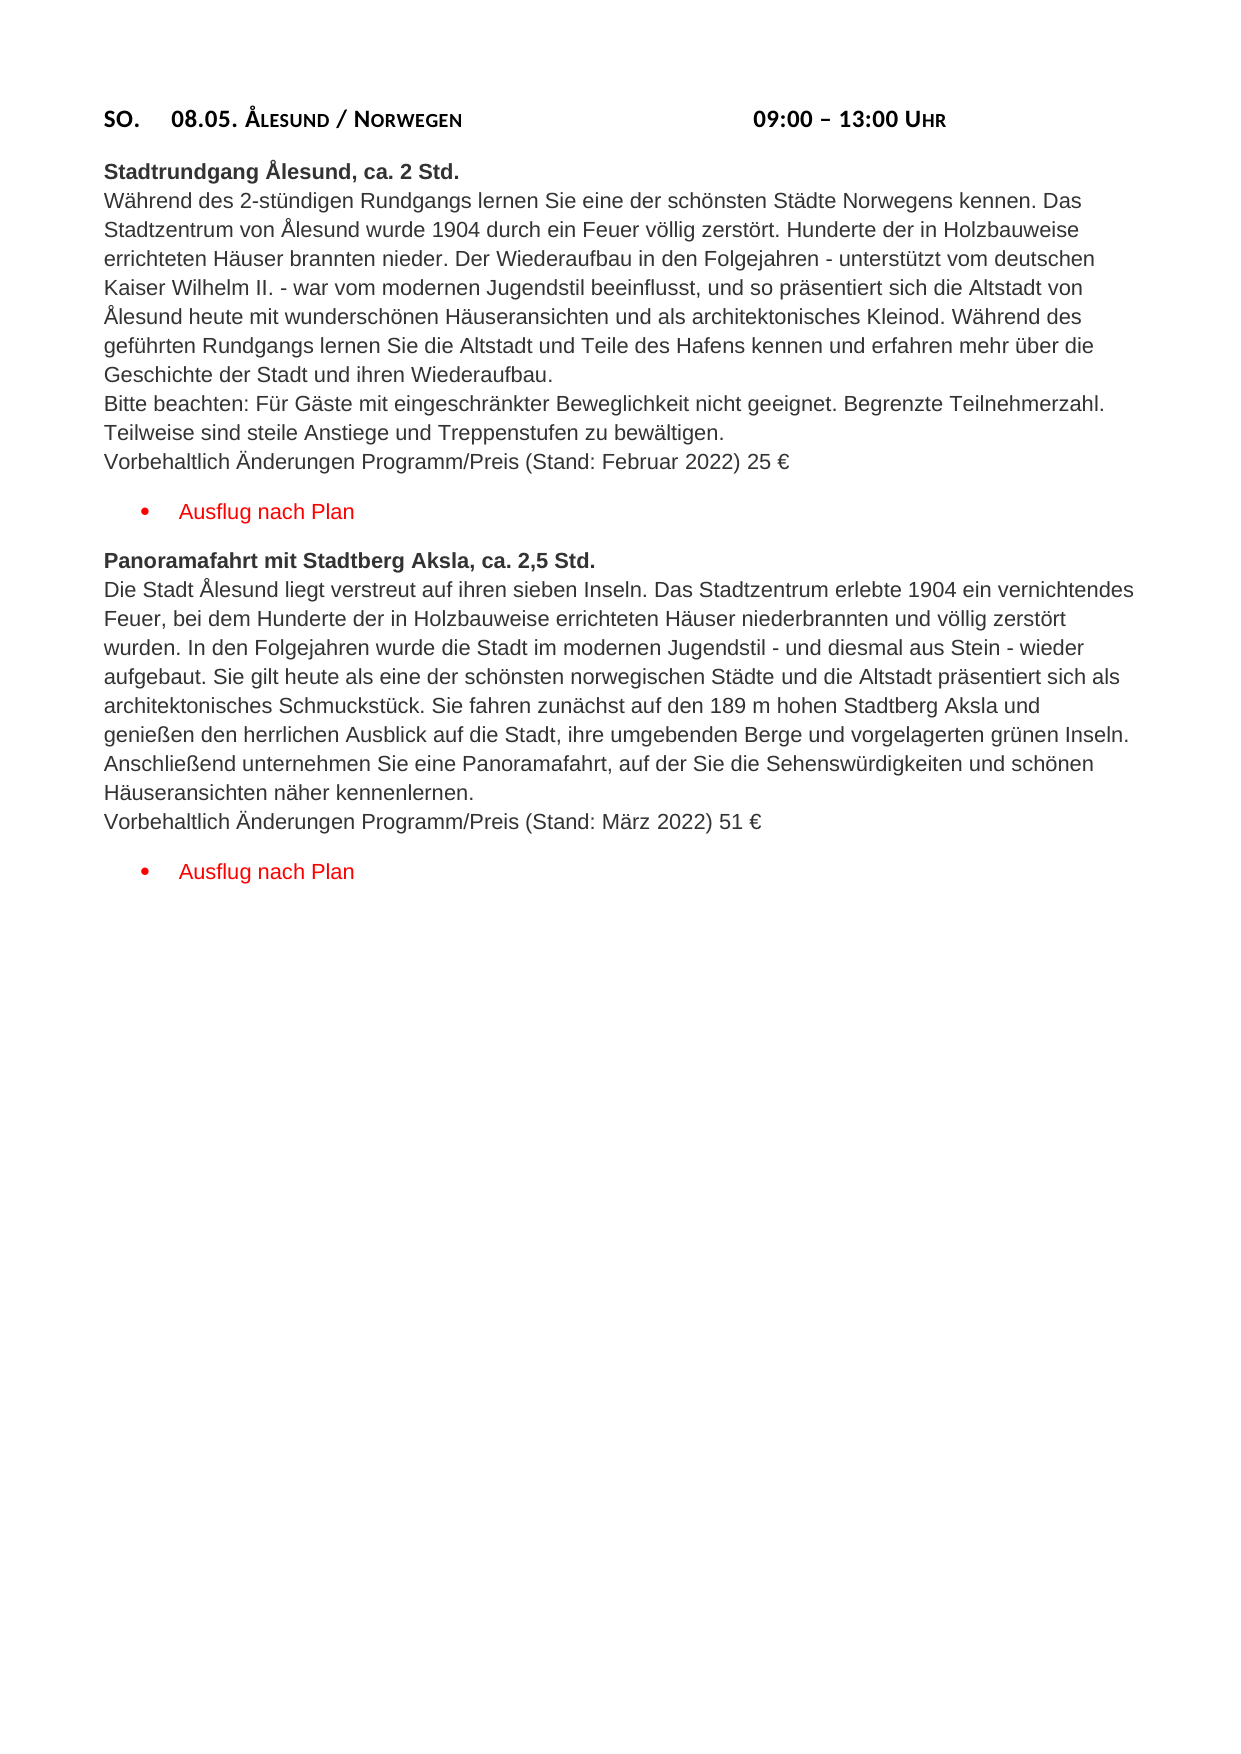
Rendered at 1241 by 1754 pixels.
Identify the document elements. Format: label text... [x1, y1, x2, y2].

text Stadtrundgang Ålesund, ca. 2 Std. Während des 2-stündigen Rundgangs lernen Sie eine der schönsten Städte Norwegens kennen. Das Stadtzentrum von Ålesund wurde 1904 durch ein Feuer völlig zerstört. Hunderte der in Holzbauweise errichteten Häuser brannten nieder. Der Wiederaufbau in den Folgejahren - unterstützt vom deutschen Kaiser Wilhelm II. - war vom modernen Jugendstil beeinflusst, und so präsentiert sich die Altstadt von Ålesund heute mit wunderschönen Häuseransichten und als architektonisches Kleinod. Während des geführten Rundgangs lernen Sie die Altstadt und Teile des Hafens kennen und erfahren mehr über die Geschichte der Stadt und ihren Wiederaufbau. Bitte beachten: Für Gäste mit eingeschränkter Beweglichkeit nicht geeignet. Begrenzte Teilnehmerzahl. Teilweise sind steile Anstiege und Treppenstufen zu bewältigen. Vorbehaltlich Änderungen Programm/Preis (Stand: Februar 2022) 25 € [103, 159, 1137, 474]
list Ausflug nach Plan [141, 859, 1137, 884]
text SO. 08.05. Ålesund / Norwegen 09:00 – 13:00 Uhr [103, 103, 1137, 134]
text Panoramafahrt mit Stadtberg Aksla, ca. 2,5 Std. Die Stadt Ålesund liegt verstreut auf ihren sieben Inseln. Das Stadtzentrum erlebte 1904 ein vernichtendes Feuer, bei dem Hunderte der in Holzbauweise errichteten Häuser niederbrannten und völlig zerstört wurden. In den Folgejahren wurde die Stadt im modernen Jugendstil - und diesmal aus Stein - wieder aufgebaut. Sie gilt heute als eine der schönsten norwegischen Städte und die Altstadt präsentiert sich als architektonisches Schmuckstück. Sie fahren zunächst auf den 189 m hohen Stadtberg Aksla und genießen den herrlichen Ausblick auf die Stadt, ihre umgebenden Berge und vorgelagerten grünen Inseln. Anschließend unternehmen Sie eine Panoramafahrt, auf der Sie die Sehenswürdigkeiten und schönen Häuseransichten näher kennenlernen. Vorbehaltlich Änderungen Programm/Preis (Stand: März 2022) 51 € [103, 548, 1137, 834]
list Ausflug nach Plan [141, 499, 1137, 524]
